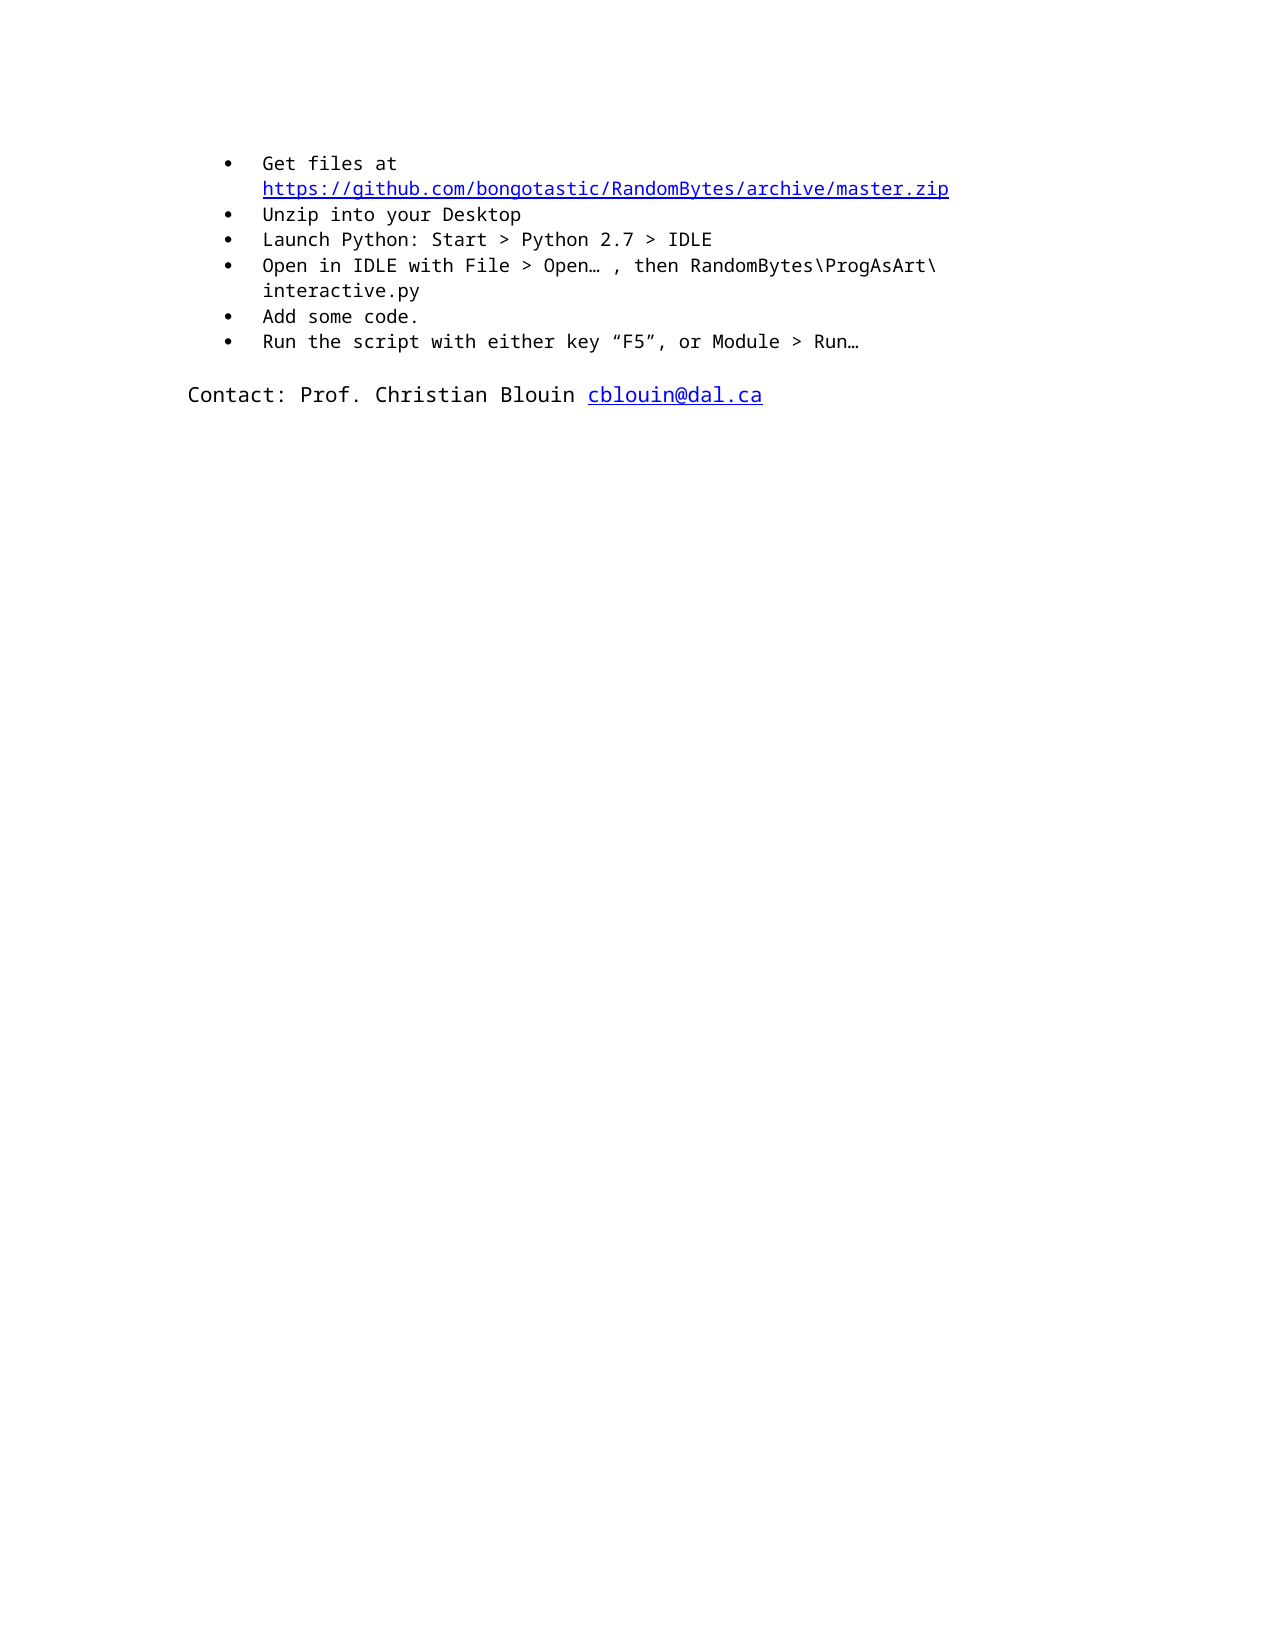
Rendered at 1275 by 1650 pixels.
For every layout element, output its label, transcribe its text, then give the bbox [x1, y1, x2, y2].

list Unzip into your Desktop [225, 201, 1087, 227]
list Open in IDLE with File > Open… , then RandomBytes\ProgAsArt\interactive.py [225, 252, 1087, 303]
list Run the script with either key “F5”, or Module > Run… [225, 329, 1087, 354]
list Get files at https://github.com/bongotastic/RandomBytes/archive/master.zip [225, 150, 1087, 201]
list Launch Python: Start > Python 2.7 > IDLE [225, 227, 1087, 252]
list Add some code. [225, 303, 1087, 329]
text Contact: Prof. Christian Blouin cblouin@dal.ca [187, 380, 1087, 408]
